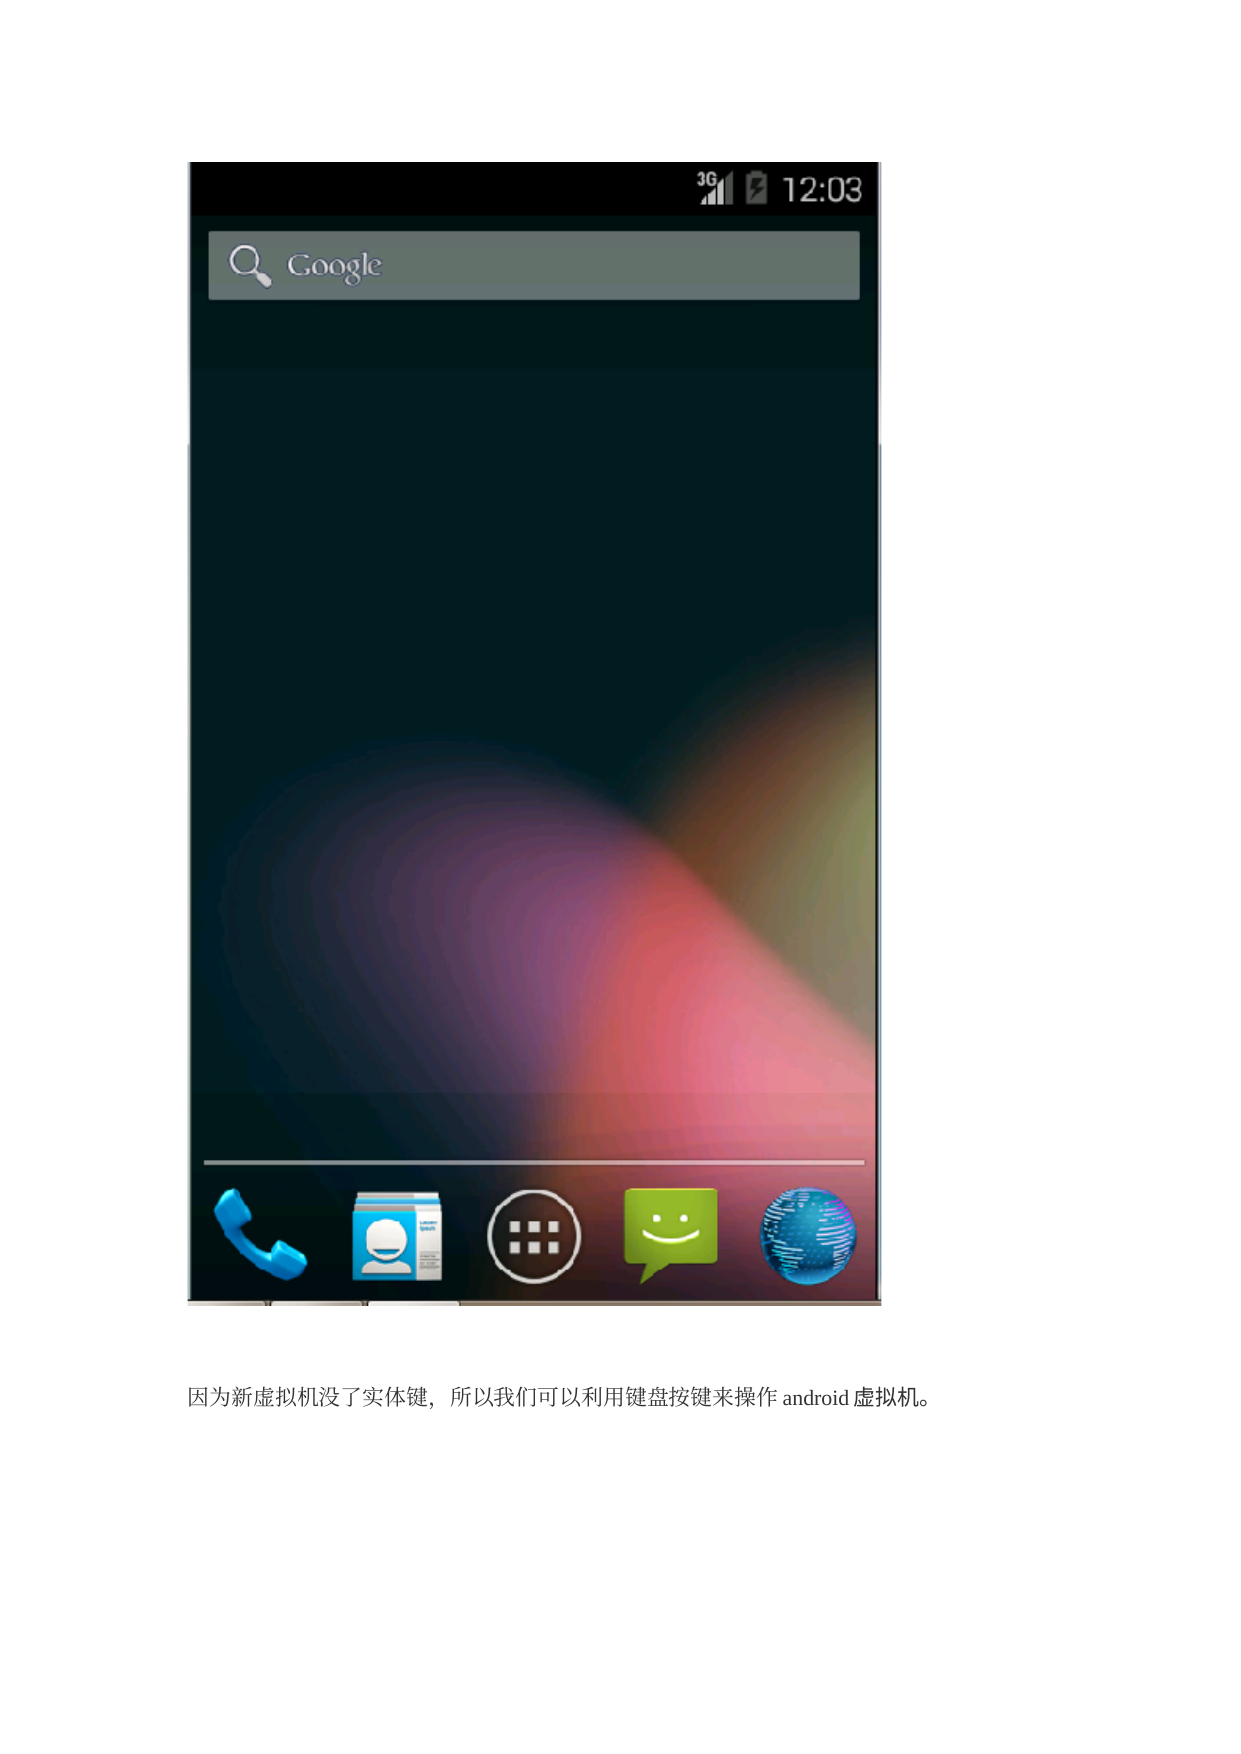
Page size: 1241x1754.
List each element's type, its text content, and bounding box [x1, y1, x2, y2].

text 因为新虚拟机没了实体键，所以我们可以利用键盘按键来操作android虚拟机。 [187, 1379, 1053, 1412]
picture [187, 162, 882, 1306]
